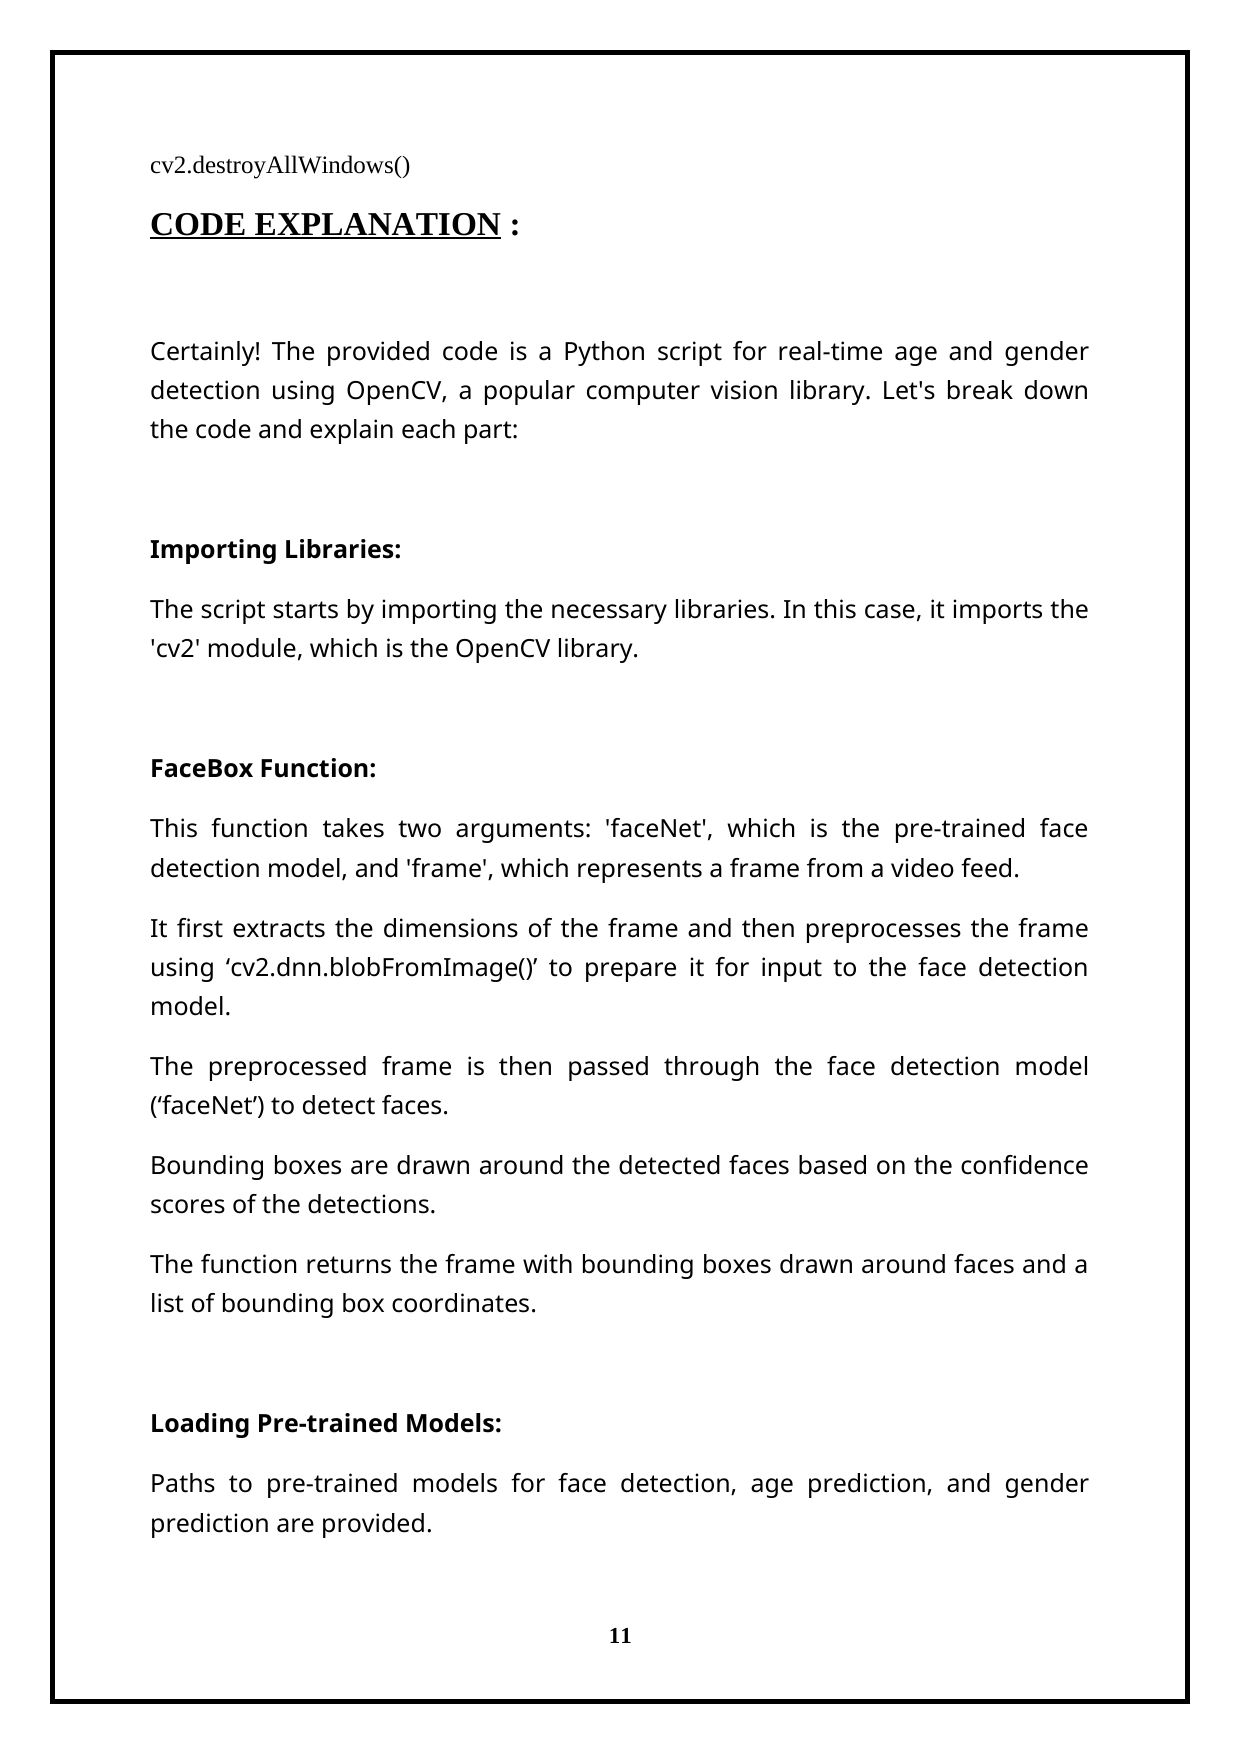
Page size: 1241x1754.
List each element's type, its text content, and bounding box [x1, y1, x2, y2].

text FaceBox Function: [150, 751, 1090, 785]
text This function takes two arguments: 'faceNet', which is the pre-trained face detection model, and 'frame', which represents a frame from a video feed. [150, 811, 1090, 884]
text The function returns the frame with bounding boxes drawn around faces and a list of bounding box coordinates. [150, 1247, 1090, 1320]
text CODE EXPLANATION : [150, 204, 1090, 242]
text Loading Pre-trained Models: [150, 1406, 1090, 1440]
text The preprocessed frame is then passed through the face detection model (‘faceNet’) to detect faces. [150, 1049, 1090, 1122]
text Certainly! The provided code is a Python script for real-time age and gender detection using OpenCV, a popular computer vision library. Let's break down the code and explain each part: [150, 334, 1090, 446]
text cv2.destroyAllWindows() [150, 150, 1090, 179]
text Bounding boxes are drawn around the detected faces based on the confidence scores of the detections. [150, 1148, 1090, 1221]
text Importing Libraries: [150, 532, 1090, 566]
text The script starts by importing the necessary libraries. In this case, it imports the 'cv2' module, which is the OpenCV library. [150, 592, 1090, 665]
text It first extracts the dimensions of the frame and then preprocesses the frame using ‘cv2.dnn.blobFromImage()’ to prepare it for input to the face detection model. [150, 910, 1090, 1023]
text Paths to pre-trained models for face detection, age prediction, and gender prediction are provided. [150, 1466, 1090, 1539]
